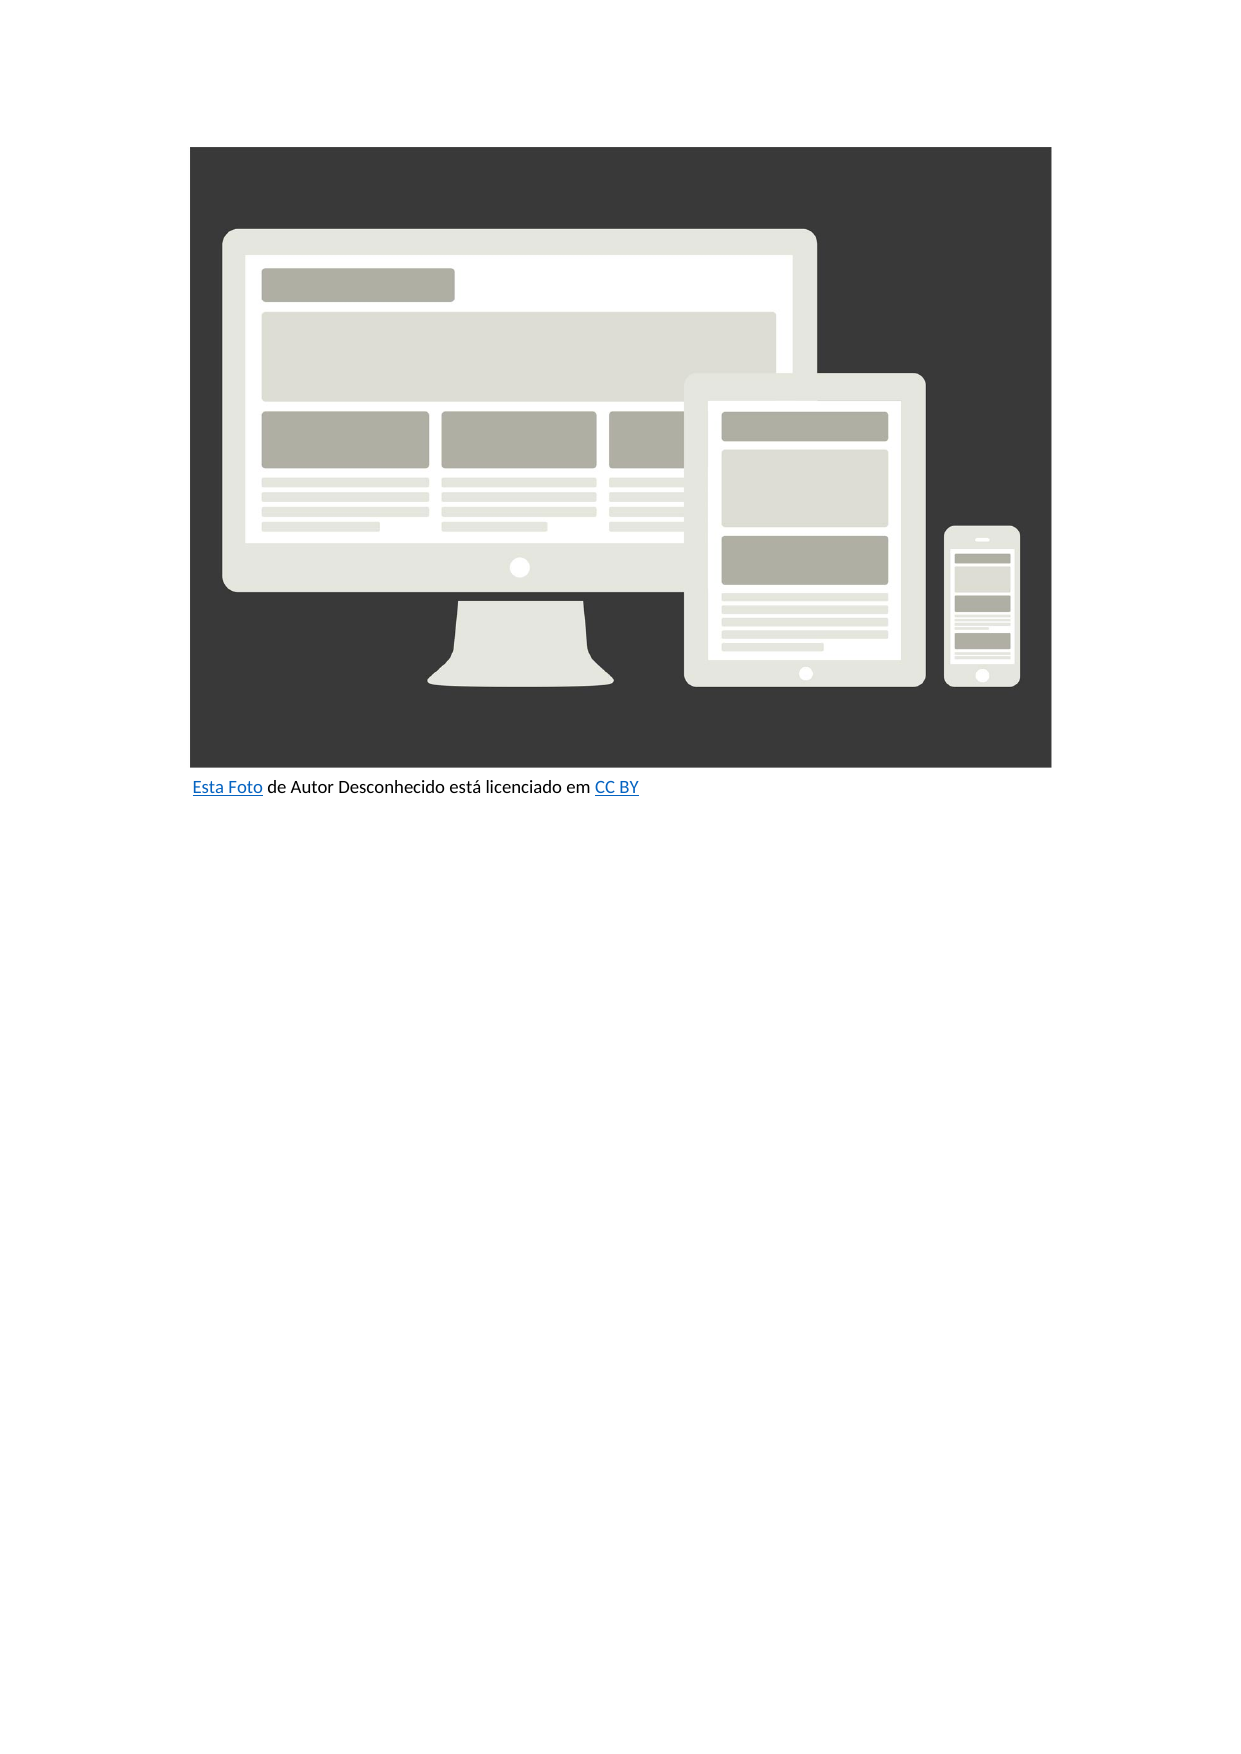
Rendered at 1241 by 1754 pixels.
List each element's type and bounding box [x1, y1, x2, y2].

picture [177, 147, 1064, 768]
